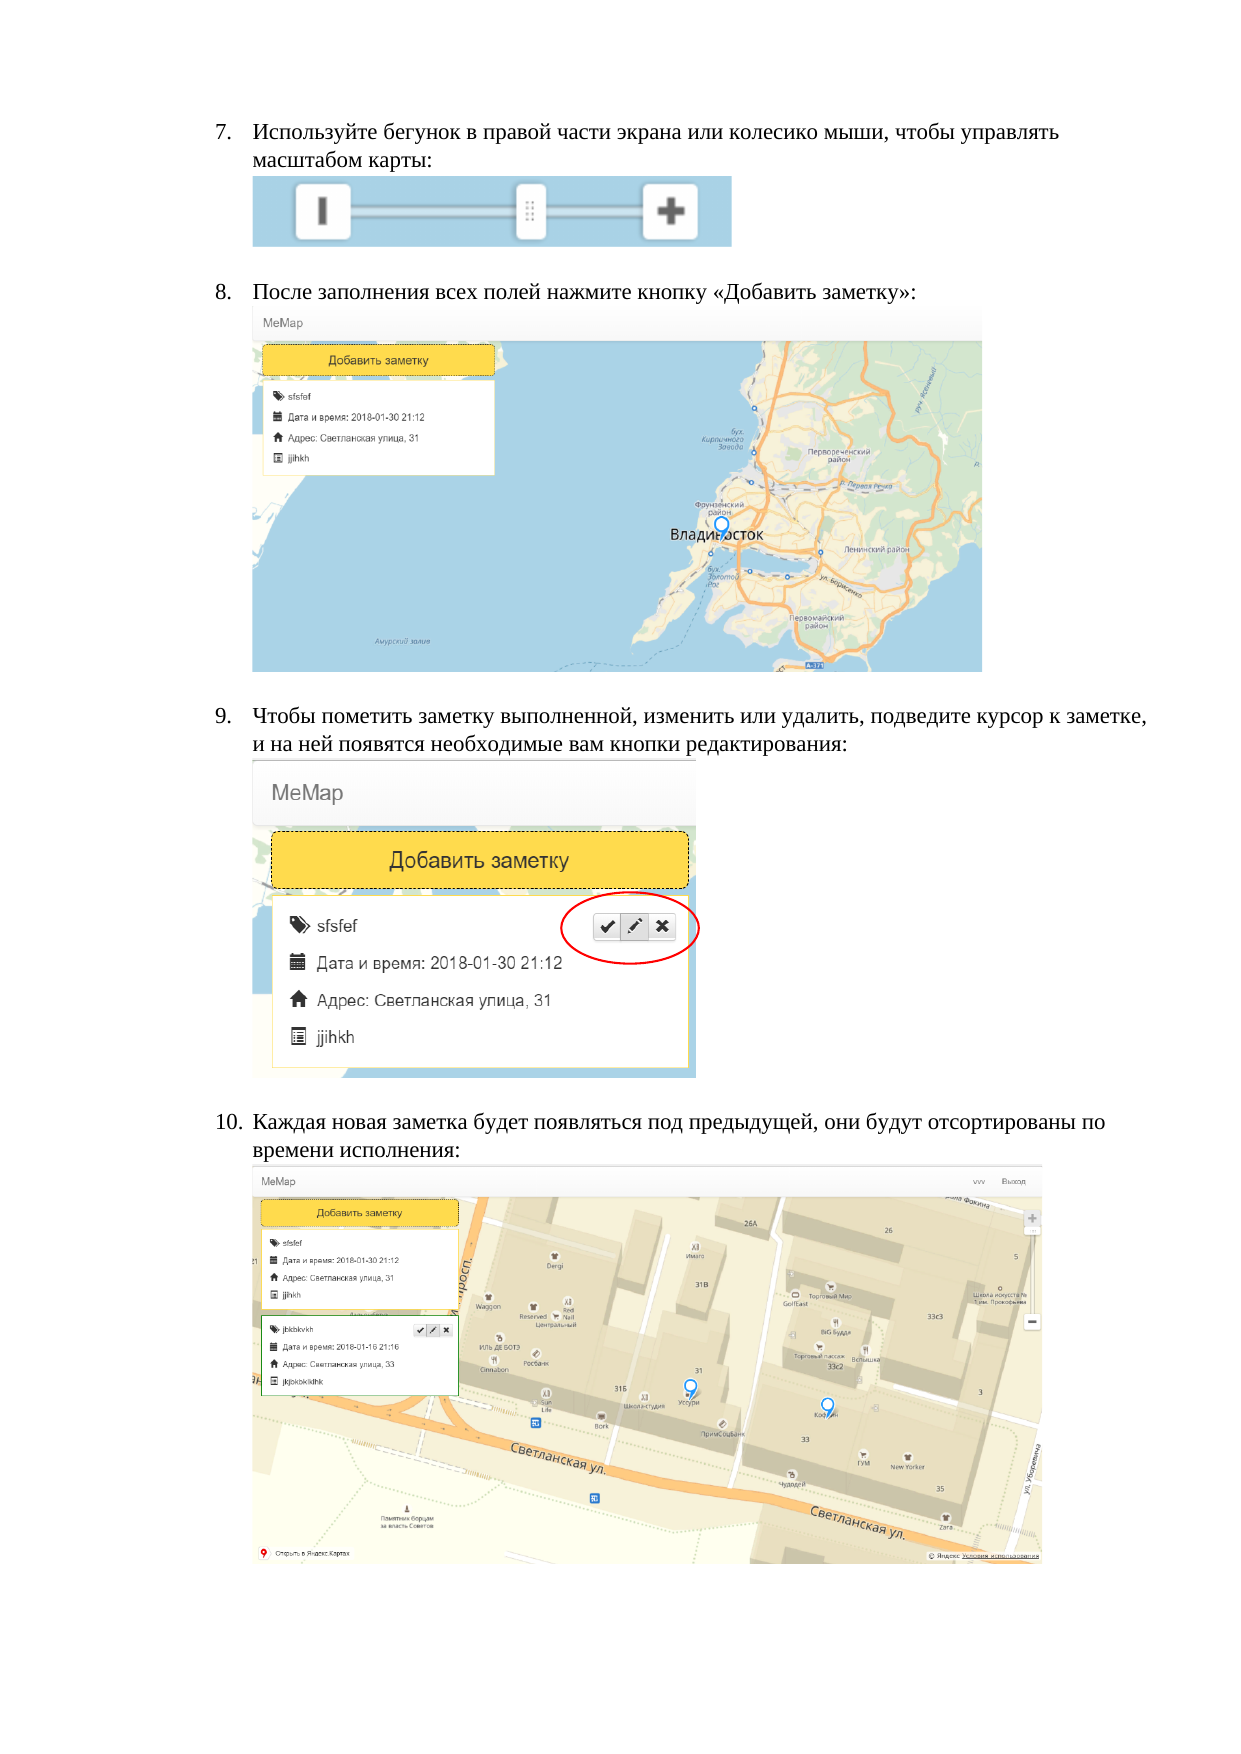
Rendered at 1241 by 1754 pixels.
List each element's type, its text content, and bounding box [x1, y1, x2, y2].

list Каждая новая заметка будет появляться под предыдущей, они будут отсортированы по времени исполнения: [215, 1108, 1152, 1163]
list Чтобы пометить заметку выполненной, изменить или удалить, подведите курсор к заметке, и на ней появятся необходимые вам кнопки редактирования: [215, 702, 1152, 756]
list Используйте бегунок в правой части экрана или колесико мыши, чтобы управлять масштабом карты: [215, 118, 1152, 173]
picture [563, 894, 696, 962]
picture [252, 306, 983, 672]
picture [253, 176, 731, 246]
picture [252, 1164, 1043, 1564]
picture [252, 758, 696, 1078]
